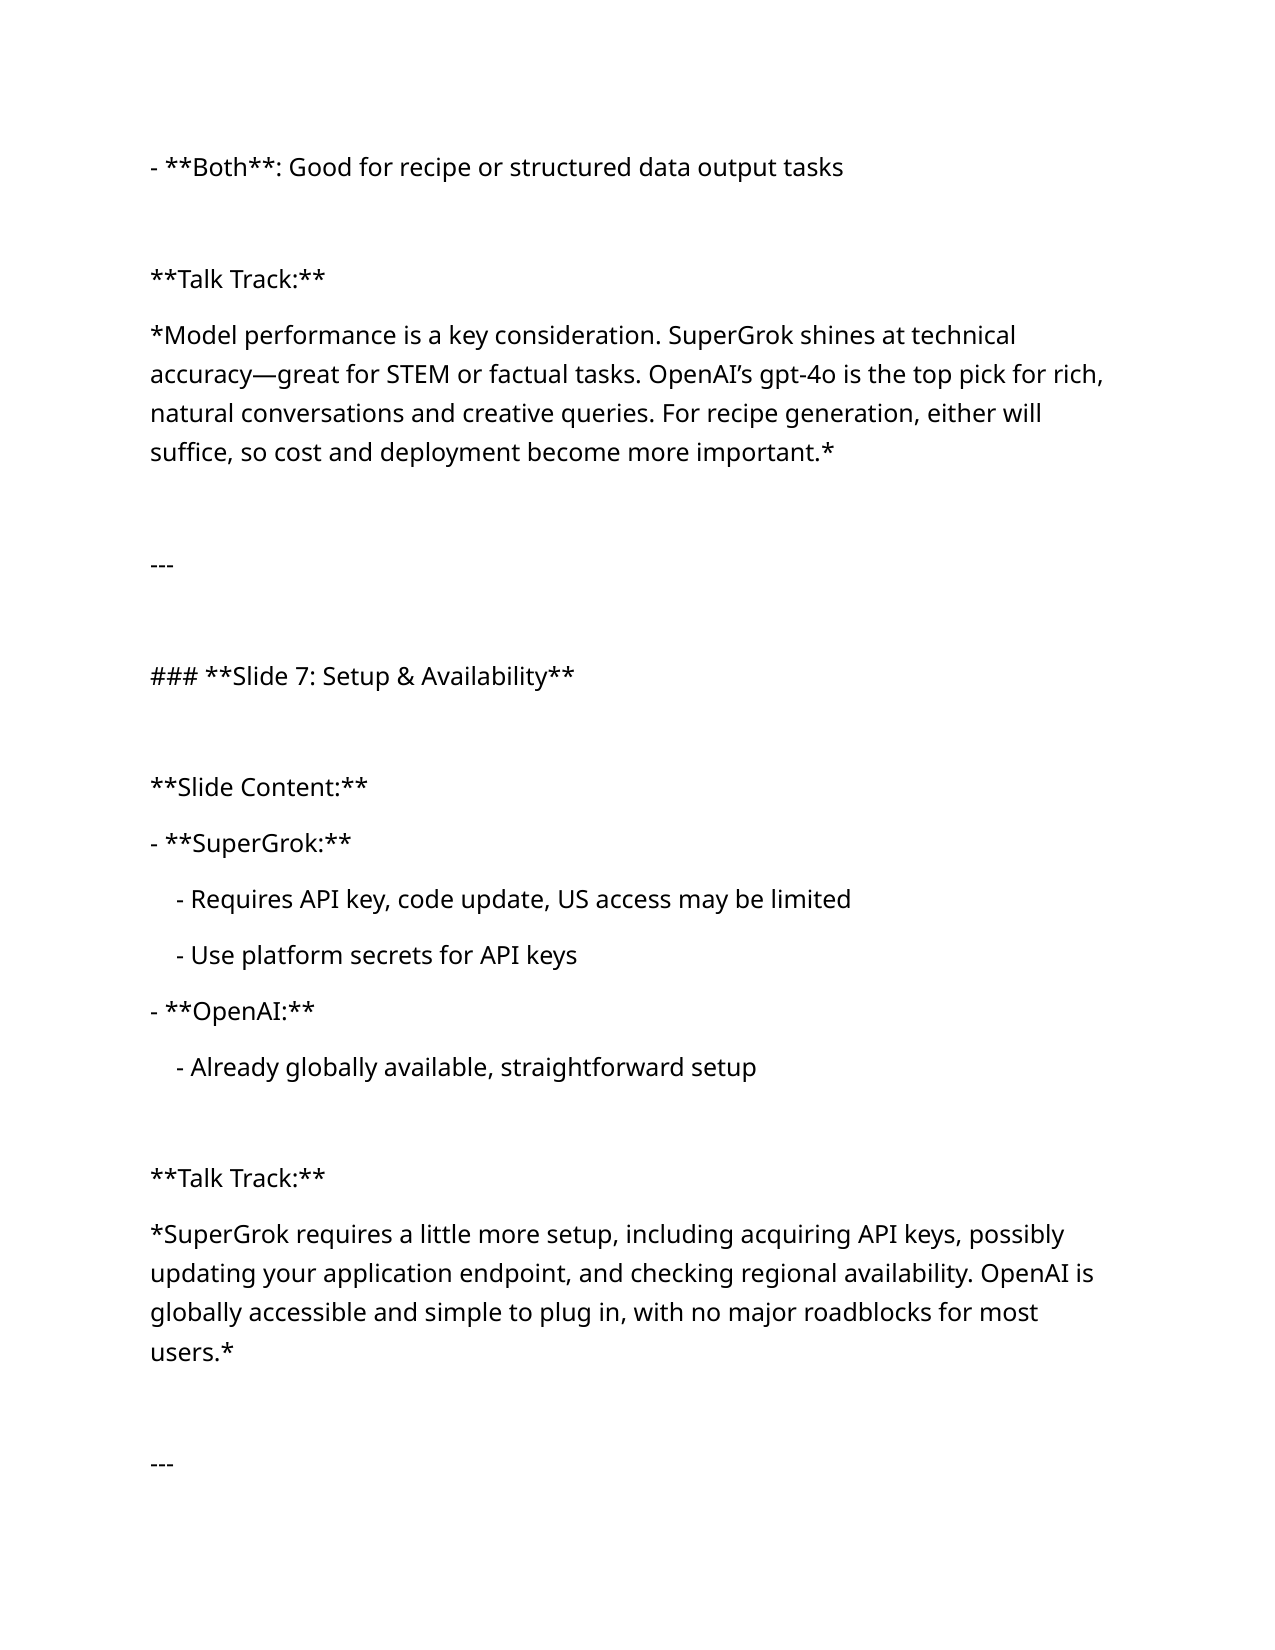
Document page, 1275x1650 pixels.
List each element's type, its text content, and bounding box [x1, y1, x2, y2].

text *SuperGrok requires a little more setup, including acquiring API keys, possibly updating your application endpoint, and checking regional availability. OpenAI is globally accessible and simple to plug in, with no major roadblocks for most users.* [150, 1217, 1125, 1368]
text *Model performance is a key consideration. SuperGrok shines at technical accuracy—great for STEM or factual tasks. OpenAI’s gpt-4o is the top pick for rich, natural conversations and creative queries. For recipe generation, either will suffice, so cost and deployment become more important.* [150, 317, 1125, 469]
text ### **Slide 7: Setup & Availability** [150, 658, 1125, 692]
text **Talk Track:** [150, 262, 1125, 296]
text - **OpenAI:** [150, 993, 1125, 1027]
text --- [150, 547, 1125, 581]
text **Slide Content:** [150, 770, 1125, 804]
text - Requires API key, code update, US access may be limited [150, 882, 1125, 916]
text - Already globally available, straightforward setup [150, 1049, 1125, 1083]
text - **SuperGrok:** [150, 826, 1125, 860]
text --- [150, 1446, 1125, 1480]
text - **Both**: Good for recipe or structured data output tasks [150, 150, 1125, 184]
text **Talk Track:** [150, 1161, 1125, 1195]
text - Use platform secrets for API keys [150, 937, 1125, 972]
